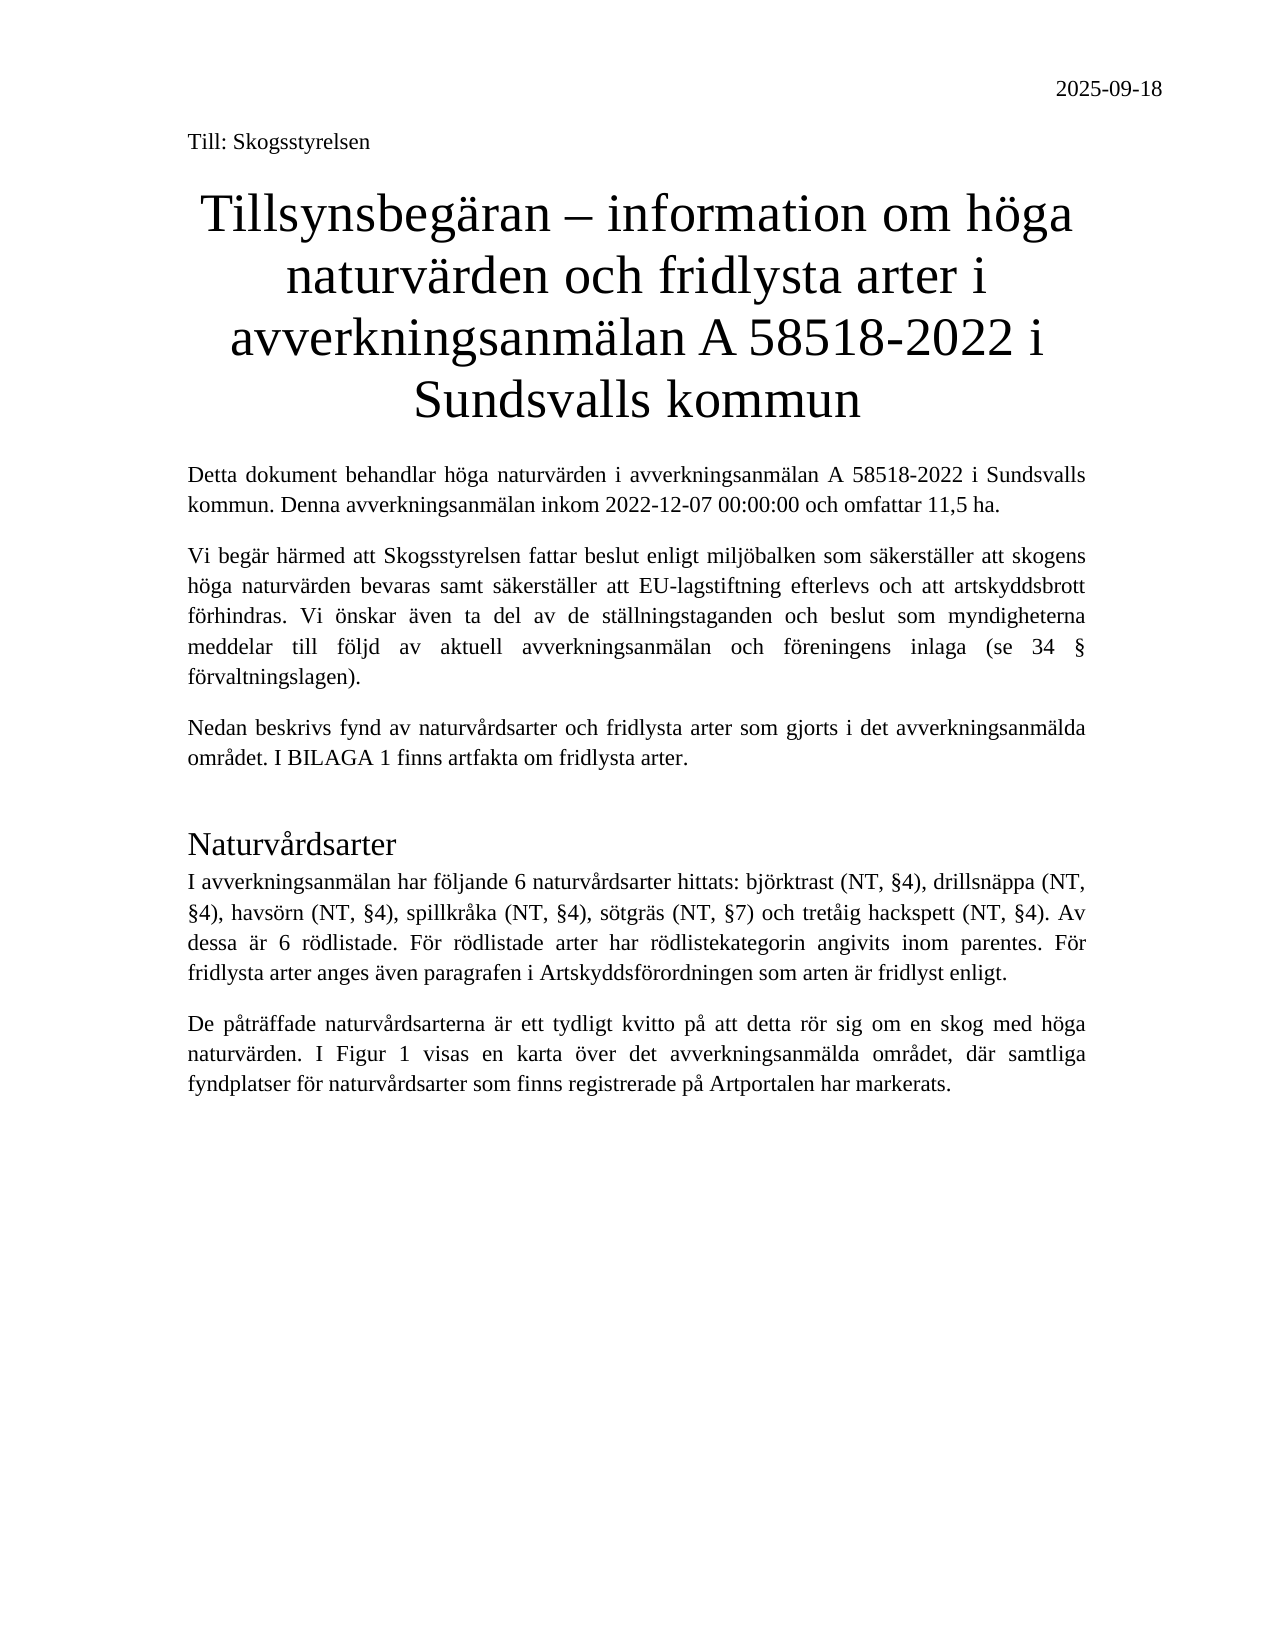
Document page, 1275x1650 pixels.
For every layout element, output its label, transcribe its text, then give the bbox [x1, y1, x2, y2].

text Nedan beskrivs fynd av naturvårdsarter och fridlysta arter som gjorts i det avverkningsanmälda området. I BILAGA 1 finns artfakta om fridlysta arter. [187, 714, 1087, 771]
title Tillsynsbegäran – information om höga naturvärden och fridlysta arter i avverkningsanmälan A 58518-2022 i Sundsvalls kommun [187, 180, 1087, 429]
text Vi begär härmed att Skogsstyrelsen fattar beslut enligt miljöbalken som säkerställer att skogens höga naturvärden bevaras samt säkerställer att EU-lagstiftning efterlevs och att artskyddsbrott förhindras. Vi önskar även ta del av de ställningstaganden och beslut som myndigheterna meddelar till följd av aktuell avverkningsanmälan och föreningens inlaga (se 34 § förvaltningslagen). [187, 542, 1087, 689]
text Detta dokument behandlar höga naturvärden i avverkningsanmälan A 58518-2022 i Sundsvalls kommun. Denna avverkningsanmälan inkom 2022-12-07 00:00:00 och omfattar 11,5 ha. [187, 461, 1087, 517]
text I avverkningsanmälan har följande 6 naturvårdsarter hittats: björktrast (NT, §4), drillsnäppa (NT, §4), havsörn (NT, §4), spillkråka (NT, §4), sötgräs (NT, §7) och tretåig hackspett (NT, §4). Av dessa är 6 rödlistade. För rödlistade arter har rödlistekategorin angivits inom parentes. För fridlysta arter anges även paragrafen i Artskyddsförordningen som arten är fridlyst enligt. [187, 868, 1087, 985]
text De påträffade naturvårdsarterna är ett tydligt kvitto på att detta rör sig om en skog med höga naturvärden. I Figur 1 visas en karta över det avverkningsanmälda området, där samtliga fyndplatser för naturvårdsarter som finns registrerade på Artportalen har markerats. [187, 1010, 1087, 1097]
subtitle Naturvårdsarter [187, 824, 1087, 863]
